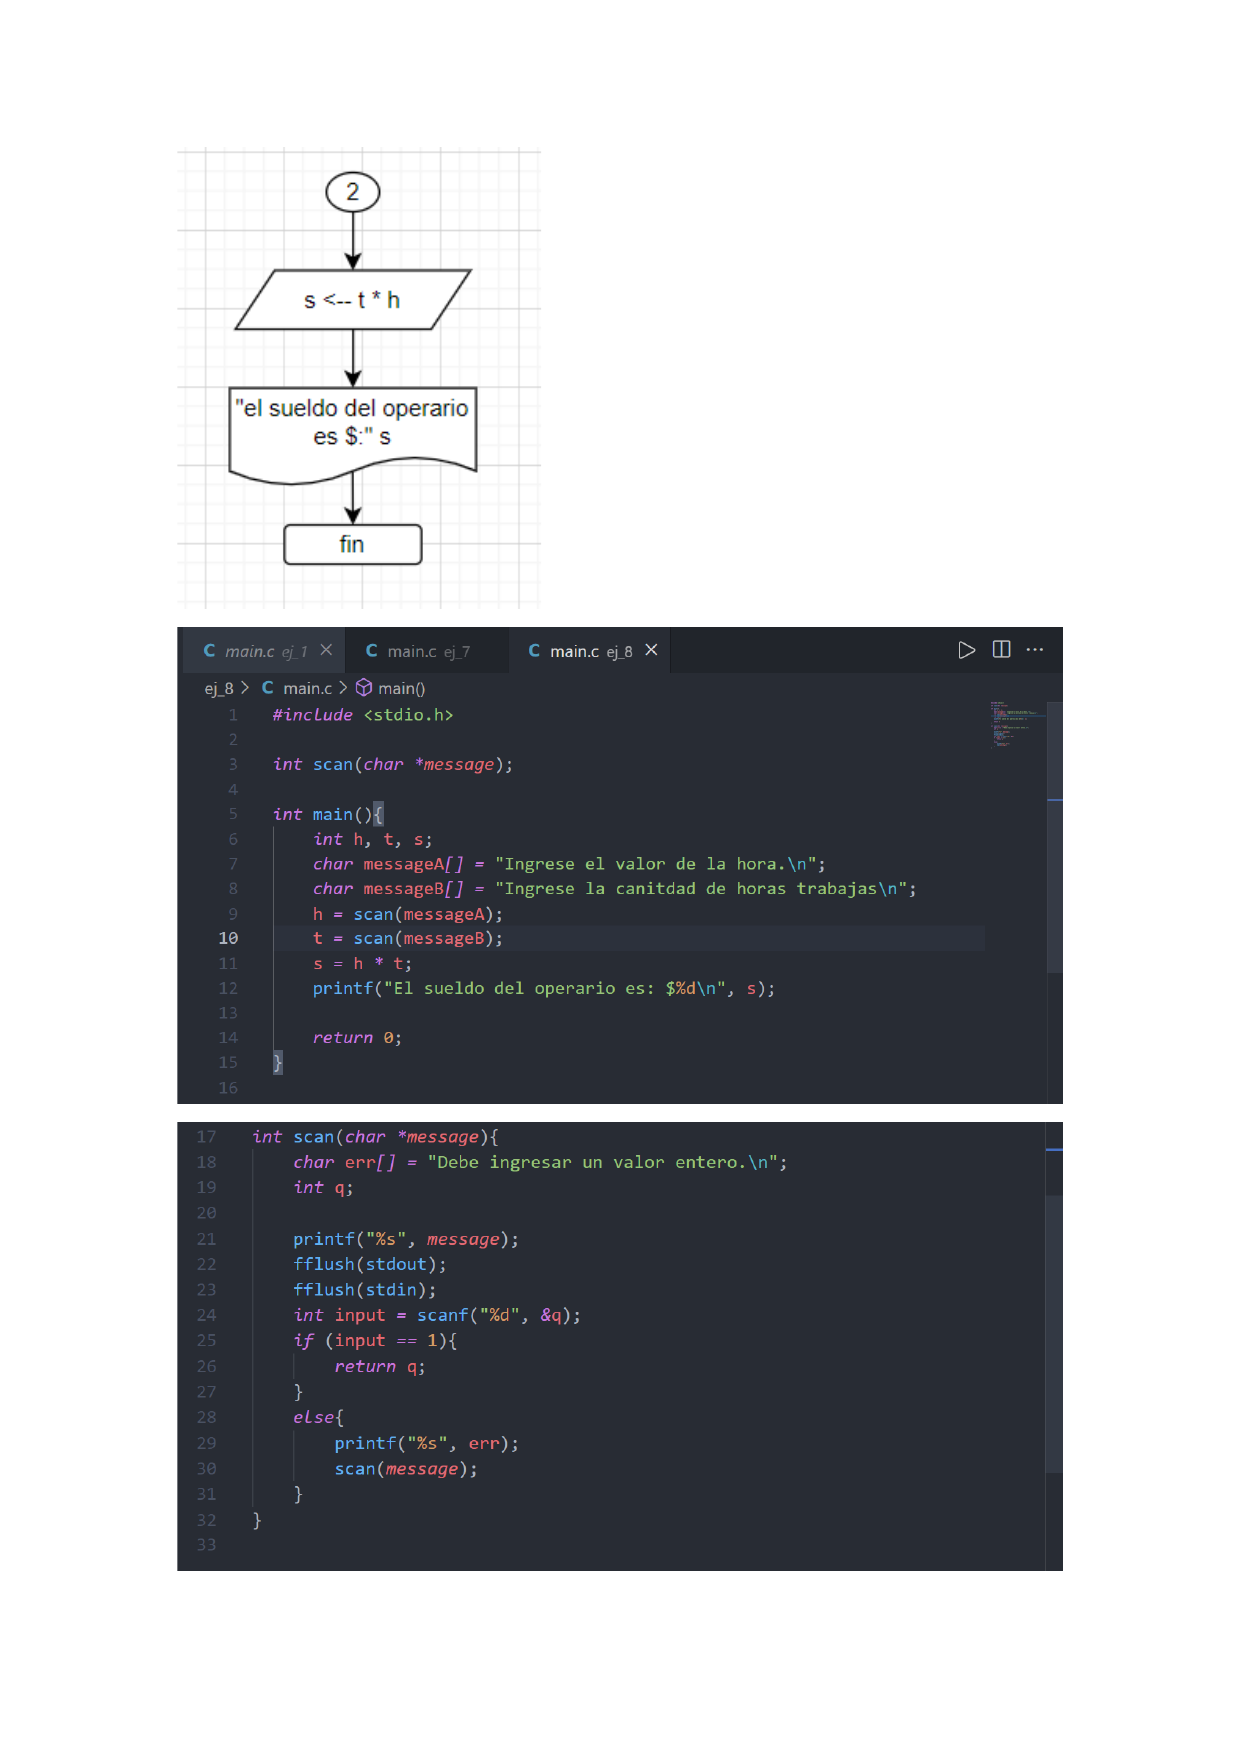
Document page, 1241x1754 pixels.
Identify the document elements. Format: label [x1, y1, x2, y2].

picture [177, 147, 542, 609]
picture [177, 1122, 1063, 1571]
picture [177, 627, 1063, 1104]
